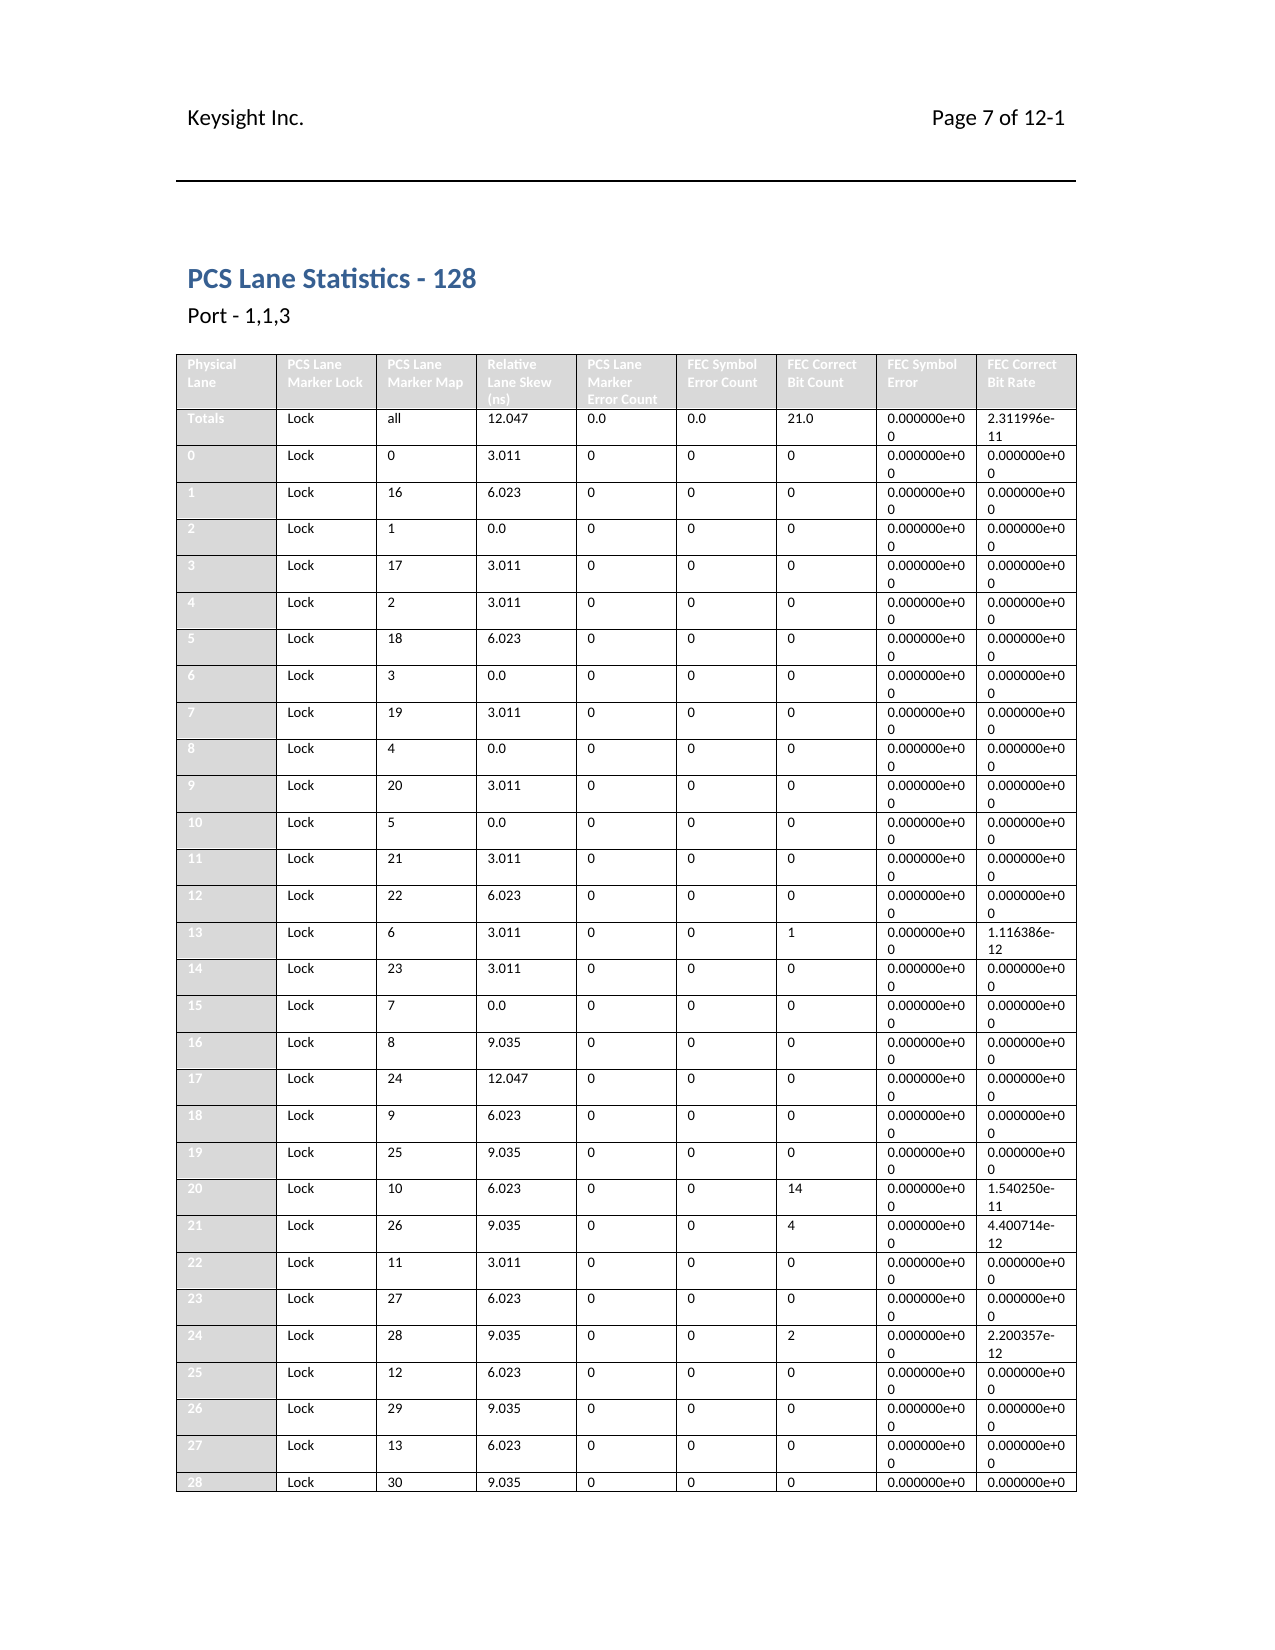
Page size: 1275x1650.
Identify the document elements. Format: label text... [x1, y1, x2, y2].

table_cell 6 [377, 923, 476, 958]
table_cell Lock [277, 996, 376, 1032]
table_cell 0 [777, 1253, 876, 1288]
table_cell 0 [777, 1400, 876, 1435]
table_cell 0.000000e+00 [977, 1106, 1076, 1142]
table_cell 6.023 [477, 1290, 576, 1325]
table_cell 0 [777, 1106, 876, 1142]
table_cell 0.000000e+00 [877, 740, 976, 775]
table_cell 12.047 [477, 1070, 576, 1105]
table_cell 0.000000e+00 [877, 703, 976, 738]
table_cell Lock [277, 1253, 376, 1288]
table_cell 0.0 [677, 410, 776, 445]
table_cell 0 [677, 886, 776, 922]
table_cell 0.000000e+00 [877, 1180, 976, 1215]
table_header FEC Symbol Error Count [677, 355, 776, 408]
table_cell Lock [277, 1400, 376, 1435]
table_cell 0 [777, 960, 876, 995]
table_cell 0.000000e+00 [877, 1106, 976, 1142]
table_cell Lock [277, 1216, 376, 1252]
table_cell 3.011 [477, 960, 576, 995]
table_cell 0.000000e+00 [877, 556, 976, 592]
table_cell 2 [777, 1326, 876, 1362]
table_cell 0 [577, 886, 676, 922]
table_cell 0 [777, 666, 876, 702]
table_cell 26 [377, 1216, 476, 1252]
table_cell 6 [177, 666, 276, 702]
table_cell 0.000000e+00 [877, 996, 976, 1032]
table_cell 20 [377, 776, 476, 812]
table_cell Lock [277, 1363, 376, 1398]
table_cell 0.000000e+00 [977, 666, 1076, 702]
table_cell 0 [677, 446, 776, 482]
table_cell 1.540250e-11 [977, 1180, 1076, 1215]
table_cell 7 [377, 996, 476, 1032]
table_cell 0 [577, 813, 676, 848]
table_cell 28 [377, 1326, 476, 1362]
table_cell 4.400714e-12 [977, 1216, 1076, 1252]
table_cell 0.0 [477, 520, 576, 555]
table_cell 0 [677, 1290, 776, 1325]
table_cell 0.000000e+00 [877, 630, 976, 665]
table_cell 0 [577, 776, 676, 812]
table_cell 0 [577, 593, 676, 628]
table_cell 0 [177, 446, 276, 482]
table_cell 0 [677, 1473, 776, 1491]
table_cell 5 [177, 630, 276, 665]
table_cell 18 [177, 1106, 276, 1142]
table_cell 25 [377, 1143, 476, 1178]
table_cell 0 [577, 923, 676, 958]
table_cell 9.035 [477, 1326, 576, 1362]
table_cell 0.000000e+00 [877, 1143, 976, 1178]
table_cell 0 [677, 666, 776, 702]
table_cell Lock [277, 520, 376, 555]
table_cell 0 [677, 1326, 776, 1362]
table_cell 23 [177, 1290, 276, 1325]
table_cell 0.0 [577, 410, 676, 445]
table_cell 4 [377, 740, 476, 775]
table_cell Lock [277, 1033, 376, 1068]
table_cell 15 [177, 996, 276, 1032]
table_cell 0.000000e+00 [877, 1216, 976, 1252]
table_cell 0 [577, 446, 676, 482]
table_cell 3 [377, 666, 476, 702]
table_cell 9.035 [477, 1216, 576, 1252]
table_cell Lock [277, 1326, 376, 1362]
table_cell 8 [177, 740, 276, 775]
table_cell 0 [577, 1400, 676, 1435]
table_cell Lock [277, 556, 376, 592]
table_cell 0.000000e+00 [877, 483, 976, 518]
table_cell 7 [177, 703, 276, 738]
table_cell 29 [377, 1400, 476, 1435]
table_cell 0.000000e+00 [977, 1473, 1076, 1491]
table_cell Lock [277, 1143, 376, 1178]
table_cell 11 [377, 1253, 476, 1288]
table_cell 0.000000e+00 [977, 703, 1076, 738]
table_cell 0 [577, 1106, 676, 1142]
table_cell 0.000000e+00 [877, 960, 976, 995]
table_cell Lock [277, 1070, 376, 1105]
table_header FEC Symbol Error [877, 355, 976, 408]
table_cell 0.000000e+00 [877, 1400, 976, 1435]
table_cell Lock [277, 1290, 376, 1325]
table_cell 28 [177, 1473, 276, 1491]
table_cell 16 [377, 483, 476, 518]
table_cell 0.000000e+00 [877, 666, 976, 702]
table_cell 0.000000e+00 [877, 1436, 976, 1472]
table_cell 3.011 [477, 593, 576, 628]
table_cell Lock [277, 850, 376, 885]
table_cell 0.000000e+00 [877, 813, 976, 848]
table_cell 0.000000e+00 [877, 850, 976, 885]
table_cell 0 [777, 996, 876, 1032]
table_cell 0 [777, 1473, 876, 1491]
table_cell 0.000000e+00 [977, 1143, 1076, 1178]
table_cell 0 [577, 556, 676, 592]
table_cell 1 [377, 520, 476, 555]
table_cell Lock [277, 740, 376, 775]
table_cell 24 [377, 1070, 476, 1105]
table_cell 25 [177, 1363, 276, 1398]
table_cell 0 [777, 1033, 876, 1068]
table_cell 9.035 [477, 1033, 576, 1068]
table_cell 0 [577, 630, 676, 665]
table_cell 0.000000e+00 [977, 1290, 1076, 1325]
table_cell 0 [777, 556, 876, 592]
table_cell 0 [577, 740, 676, 775]
table_cell 0 [577, 1253, 676, 1288]
table_cell 0 [677, 1106, 776, 1142]
table_cell 0.000000e+00 [977, 556, 1076, 592]
table_cell 0 [677, 1070, 776, 1105]
table_cell 0 [677, 1180, 776, 1215]
table_cell 0 [777, 1436, 876, 1472]
table_cell 0.0 [477, 996, 576, 1032]
table_cell Lock [277, 1180, 376, 1215]
table_cell 0 [577, 666, 676, 702]
table_cell 6.023 [477, 1436, 576, 1472]
text Port - 1,1,3 [187, 301, 1087, 329]
table_cell 0 [777, 630, 876, 665]
table_cell 0 [677, 960, 776, 995]
table_cell 6.023 [477, 1106, 576, 1142]
table_cell 0.000000e+00 [977, 1070, 1076, 1105]
table_cell 9 [377, 1106, 476, 1142]
table_cell 0.000000e+00 [977, 1253, 1076, 1288]
table_cell 0 [677, 1033, 776, 1068]
table_cell 1 [777, 923, 876, 958]
table_cell 0.000000e+00 [877, 520, 976, 555]
table_cell 0 [577, 1143, 676, 1178]
table_cell 0 [777, 886, 876, 922]
table_cell Lock [277, 960, 376, 995]
table_cell 0 [677, 483, 776, 518]
table_cell 0 [577, 1290, 676, 1325]
table_cell 0 [577, 1070, 676, 1105]
table_cell 0.000000e+00 [977, 886, 1076, 922]
table_header FEC Correct Bit Rate [977, 355, 1076, 408]
table_cell 0 [677, 740, 776, 775]
table_cell 0.000000e+00 [877, 1253, 976, 1288]
table_cell 12.047 [477, 410, 576, 445]
table_cell 0 [677, 1436, 776, 1472]
table_cell 0 [677, 593, 776, 628]
table_cell 0.000000e+00 [977, 1363, 1076, 1398]
table_cell 0.000000e+00 [977, 446, 1076, 482]
table_cell 1.116386e-12 [977, 923, 1076, 958]
table_cell 6.023 [477, 886, 576, 922]
table_cell 2.200357e-12 [977, 1326, 1076, 1362]
table_cell 0 [577, 520, 676, 555]
table_cell 0.000000e+00 [877, 1033, 976, 1068]
table_cell 0.000000e+00 [977, 996, 1076, 1032]
table_cell 9 [177, 776, 276, 812]
table_cell 3 [177, 556, 276, 592]
table_cell 0 [577, 996, 676, 1032]
subtitle PCS Lane Statistics - 128 [187, 260, 1087, 296]
table_cell 1 [177, 483, 276, 518]
table_cell 3.011 [477, 446, 576, 482]
table_cell Lock [277, 593, 376, 628]
table_cell 16 [177, 1033, 276, 1068]
table_cell Lock [277, 703, 376, 738]
table_cell 0.000000e+00 [977, 1436, 1076, 1472]
table_cell 0.0 [477, 740, 576, 775]
table_cell 24 [177, 1326, 276, 1362]
table_cell 3.011 [477, 776, 576, 812]
table_cell 30 [377, 1473, 476, 1491]
table_cell 0.000000e+00 [877, 1363, 976, 1398]
table_cell 0.000000e+00 [977, 850, 1076, 885]
table_cell 19 [377, 703, 476, 738]
table_cell 0.000000e+00 [877, 886, 976, 922]
table_cell 0 [577, 1216, 676, 1252]
table_cell 0.000000e+00 [977, 1400, 1076, 1435]
table_cell 0 [377, 446, 476, 482]
table_cell 0 [777, 776, 876, 812]
table_cell 3.011 [477, 850, 576, 885]
table_cell 0 [677, 520, 776, 555]
table_cell 8 [377, 1033, 476, 1068]
table_header FEC Correct Bit Count [777, 355, 876, 408]
table_cell 27 [177, 1436, 276, 1472]
table_cell 0 [677, 1143, 776, 1178]
table_cell 0.0 [477, 813, 576, 848]
table_cell 0 [777, 1070, 876, 1105]
table_cell 0 [677, 556, 776, 592]
table_header PCS Lane Marker Lock [277, 355, 376, 408]
table_cell Lock [277, 630, 376, 665]
table_cell 0 [777, 520, 876, 555]
table_cell Lock [277, 446, 376, 482]
table_cell 22 [177, 1253, 276, 1288]
table_cell 14 [777, 1180, 876, 1215]
table_cell 4 [177, 593, 276, 628]
table_cell 0.000000e+00 [977, 630, 1076, 665]
table_cell 0 [577, 1363, 676, 1398]
table_cell 0 [777, 850, 876, 885]
table_cell 0 [577, 483, 676, 518]
table_cell 19 [177, 1143, 276, 1178]
table_cell 6.023 [477, 1180, 576, 1215]
table_cell 0 [777, 446, 876, 482]
table_cell 0 [577, 1326, 676, 1362]
table_cell 0.000000e+00 [977, 593, 1076, 628]
table_cell 0.000000e+00 [877, 1473, 976, 1491]
table_cell Totals [177, 410, 276, 445]
table_cell 4 [777, 1216, 876, 1252]
table_cell 2 [177, 520, 276, 555]
table_cell 0 [677, 703, 776, 738]
table_cell 3.011 [477, 703, 576, 738]
table_cell 14 [177, 960, 276, 995]
table_cell 0 [677, 776, 776, 812]
table_cell 5 [377, 813, 476, 848]
table_cell Lock [277, 886, 376, 922]
table_cell 0 [677, 996, 776, 1032]
table_cell 10 [377, 1180, 476, 1215]
table_cell 22 [377, 886, 476, 922]
table_cell Lock [277, 666, 376, 702]
table_cell Lock [277, 483, 376, 518]
table_cell Lock [277, 776, 376, 812]
table_cell Lock [277, 1473, 376, 1491]
table_cell all [377, 410, 476, 445]
table_cell 9.035 [477, 1400, 576, 1435]
table_cell 0 [577, 703, 676, 738]
table_cell 27 [377, 1290, 476, 1325]
table_cell 0.000000e+00 [877, 1290, 976, 1325]
table_cell 0.000000e+00 [877, 593, 976, 628]
table_cell 0 [677, 630, 776, 665]
table_cell 6.023 [477, 1363, 576, 1398]
table_cell 6.023 [477, 483, 576, 518]
table_cell 3.011 [477, 923, 576, 958]
table_cell 0 [677, 1400, 776, 1435]
table_header Relative Lane Skew (ns) [477, 355, 576, 408]
table_cell 13 [177, 923, 276, 958]
table_cell 10 [177, 813, 276, 848]
table_header Physical Lane [177, 355, 276, 408]
table_cell 0.000000e+00 [977, 520, 1076, 555]
table_cell 0 [777, 483, 876, 518]
table_cell 0 [677, 850, 776, 885]
table_cell 0 [777, 813, 876, 848]
table_cell 17 [377, 556, 476, 592]
table_cell 0.0 [477, 666, 576, 702]
table_cell 0.000000e+00 [877, 1070, 976, 1105]
table_cell 0 [677, 1253, 776, 1288]
table_cell 23 [377, 960, 476, 995]
table_cell 0 [777, 1143, 876, 1178]
table_cell 21 [377, 850, 476, 885]
table_cell 0 [777, 703, 876, 738]
table_cell 0 [577, 960, 676, 995]
table_cell 0 [577, 1033, 676, 1068]
table_cell Lock [277, 410, 376, 445]
table_cell 0.000000e+00 [877, 1326, 976, 1362]
table_cell Lock [277, 1106, 376, 1142]
table_cell 0.000000e+00 [877, 923, 976, 958]
table_cell 0 [677, 813, 776, 848]
table_cell 0 [577, 1180, 676, 1215]
table_cell 0 [577, 1473, 676, 1491]
table_cell 2 [377, 593, 476, 628]
table_cell 3.011 [477, 1253, 576, 1288]
table_cell 9.035 [477, 1143, 576, 1178]
table_cell 13 [377, 1436, 476, 1472]
table_cell 0.000000e+00 [977, 1033, 1076, 1068]
table_cell 26 [177, 1400, 276, 1435]
table_header PCS Lane Marker Map [377, 355, 476, 408]
table_cell 20 [177, 1180, 276, 1215]
table_cell Lock [277, 923, 376, 958]
table_cell 0 [577, 850, 676, 885]
table_cell 0 [677, 1216, 776, 1252]
table_cell 0 [777, 1290, 876, 1325]
table_cell 6.023 [477, 630, 576, 665]
table_cell 0.000000e+00 [977, 740, 1076, 775]
table_cell 0.000000e+00 [977, 813, 1076, 848]
table_cell 0 [777, 593, 876, 628]
table_cell 3.011 [477, 556, 576, 592]
table_cell 0.000000e+00 [977, 776, 1076, 812]
table_cell 0 [677, 923, 776, 958]
table_cell 2.311996e-11 [977, 410, 1076, 445]
table_cell 11 [177, 850, 276, 885]
table_cell 18 [377, 630, 476, 665]
table_cell 0.000000e+00 [977, 483, 1076, 518]
table_cell 0.000000e+00 [977, 960, 1076, 995]
table_cell 0.000000e+00 [877, 446, 976, 482]
table_cell 21 [177, 1216, 276, 1252]
table_cell 12 [377, 1363, 476, 1398]
table_header PCS Lane Marker Error Count [577, 355, 676, 408]
table_cell 9.035 [477, 1473, 576, 1491]
table_cell Lock [277, 813, 376, 848]
table_cell 12 [177, 886, 276, 922]
table_cell 0 [777, 1363, 876, 1398]
table_cell 0.000000e+00 [877, 776, 976, 812]
table_cell Lock [277, 1436, 376, 1472]
table_cell 0 [777, 740, 876, 775]
table_cell 21.0 [777, 410, 876, 445]
table_cell 0.000000e+00 [877, 410, 976, 445]
table_cell 0 [577, 1436, 676, 1472]
table_cell 17 [177, 1070, 276, 1105]
table_cell 0 [677, 1363, 776, 1398]
